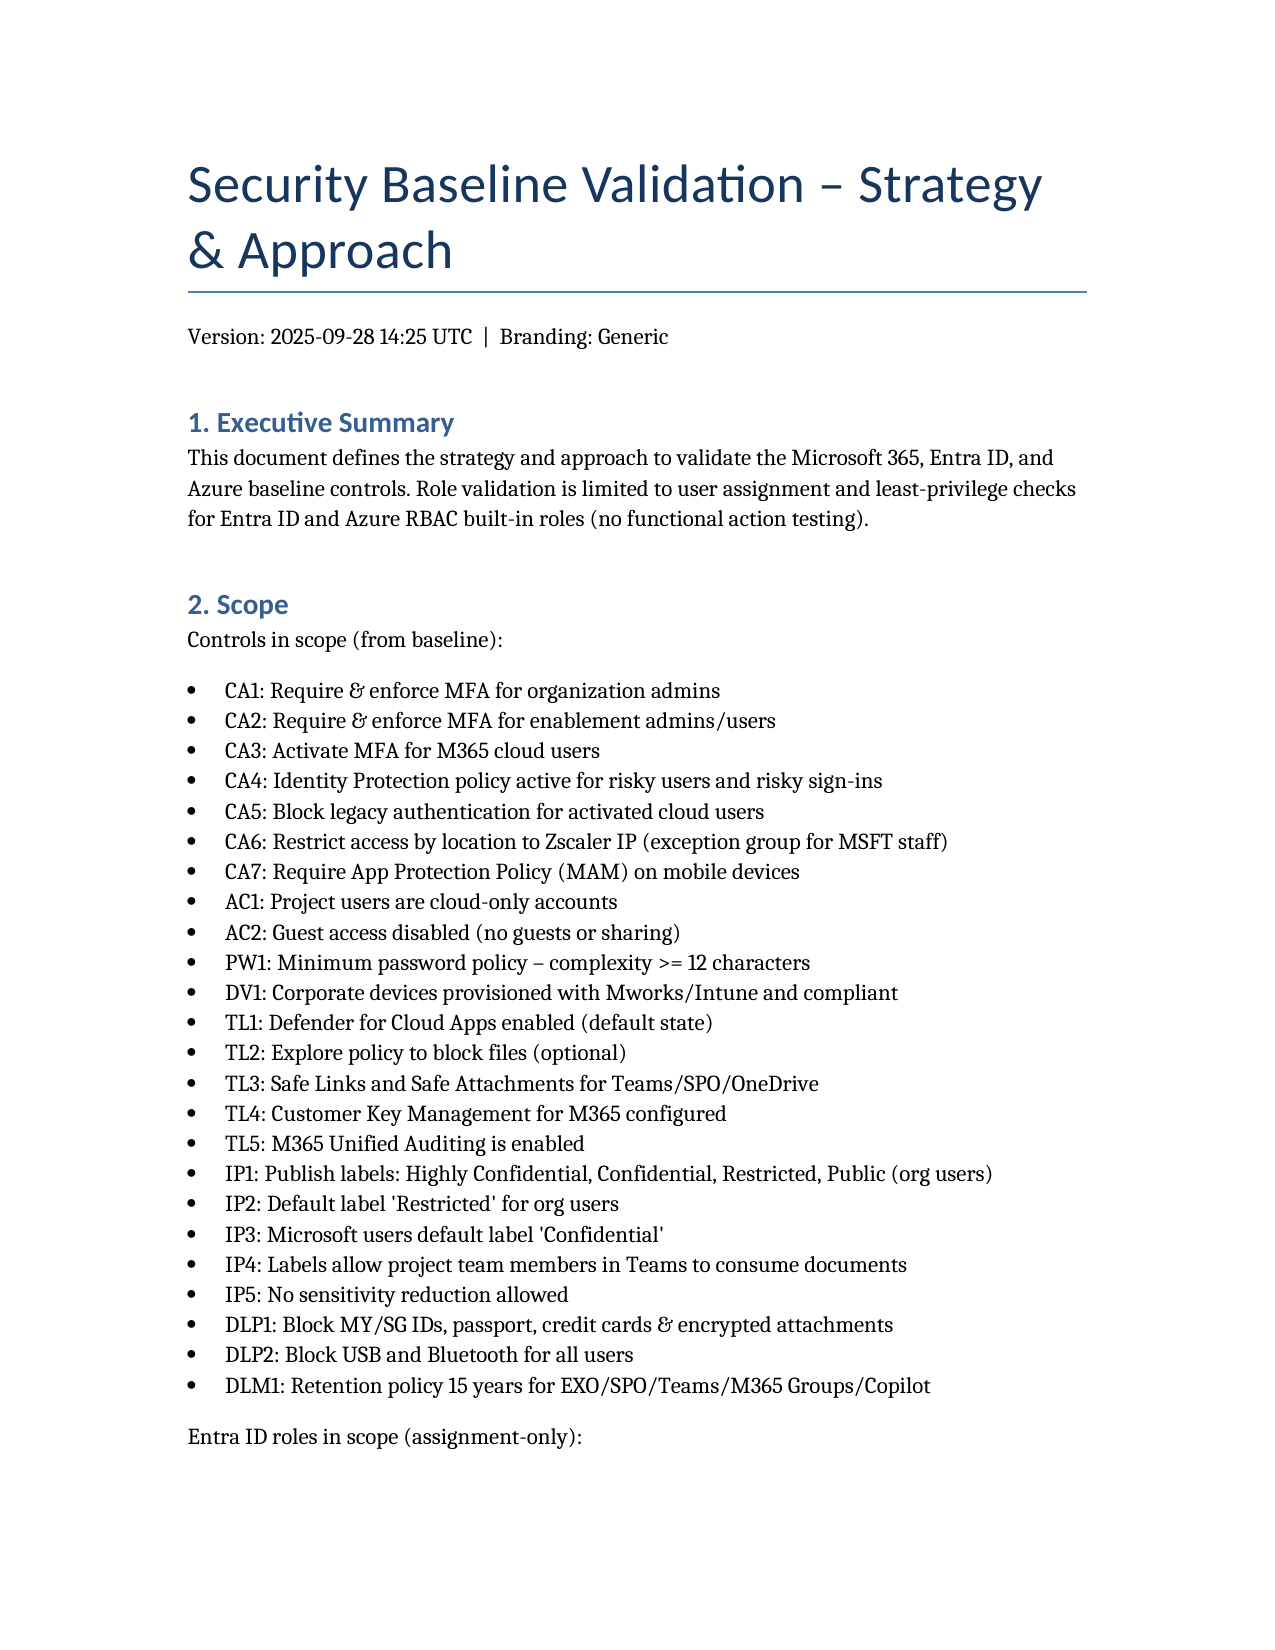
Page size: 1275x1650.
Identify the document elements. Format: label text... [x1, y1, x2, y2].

subtitle 2. Scope [187, 586, 1087, 621]
list TL5: M365 Unified Auditing is enabled [187, 1131, 1087, 1157]
list DLP1: Block MY/SG IDs, passport, credit cards & encrypted attachments [187, 1312, 1087, 1338]
list DLM1: Retention policy 15 years for EXO/SPO/Teams/M365 Groups/Copilot [187, 1372, 1087, 1399]
list CA5: Block legacy authentication for activated cloud users [187, 798, 1087, 825]
list IP1: Publish labels: Highly Confidential, Confidential, Restricted, Public (org users) [187, 1161, 1087, 1187]
list IP4: Labels allow project team members in Teams to consume documents [187, 1252, 1087, 1278]
list AC1: Project users are cloud-only accounts [187, 889, 1087, 916]
list AC2: Guest access disabled (no guests or sharing) [187, 919, 1087, 946]
list IP2: Default label 'Restricted' for org users [187, 1191, 1087, 1218]
list DLP2: Block USB and Bluetooth for all users [187, 1342, 1087, 1369]
list CA3: Activate MFA for M365 cloud users [187, 738, 1087, 764]
list CA6: Restrict access by location to Zscaler IP (exception group for MSFT staff) [187, 829, 1087, 855]
list TL1: Defender for Cloud Apps enabled (default state) [187, 1010, 1087, 1036]
list CA7: Require App Protection Policy (MAM) on mobile devices [187, 859, 1087, 885]
text Version: 2025-09-28 14:25 UTC | Branding: Generic [187, 324, 1087, 350]
subtitle 1. Executive Summary [187, 404, 1087, 440]
list DV1: Corporate devices provisioned with Mworks/Intune and compliant [187, 980, 1087, 1006]
text Controls in scope (from baseline): [187, 627, 1087, 653]
list PW1: Minimum password policy – complexity >= 12 characters [187, 949, 1087, 976]
list CA1: Require & enforce MFA for organization admins [187, 678, 1087, 704]
list IP3: Microsoft users default label 'Confidential' [187, 1221, 1087, 1248]
text Entra ID roles in scope (assignment-only): [187, 1423, 1087, 1450]
text This document defines the strategy and approach to validate the Microsoft 365, Entra ID, and Azure baseline controls. Role validation is limited to user assignment and least-privilege checks for Entra ID and Azure RBAC built-in roles (no functional action testing). [187, 445, 1087, 532]
list IP5: No sensitivity reduction allowed [187, 1282, 1087, 1308]
list TL4: Customer Key Management for M365 configured [187, 1101, 1087, 1127]
list CA2: Require & enforce MFA for enablement admins/users [187, 708, 1087, 734]
list TL3: Safe Links and Safe Attachments for Teams/SPO/OneDrive [187, 1070, 1087, 1097]
list TL2: Explore policy to block files (optional) [187, 1040, 1087, 1067]
list CA4: Identity Protection policy active for risky users and risky sign-ins [187, 768, 1087, 795]
title Security Baseline Validation – Strategy & Approach [187, 150, 1087, 293]
